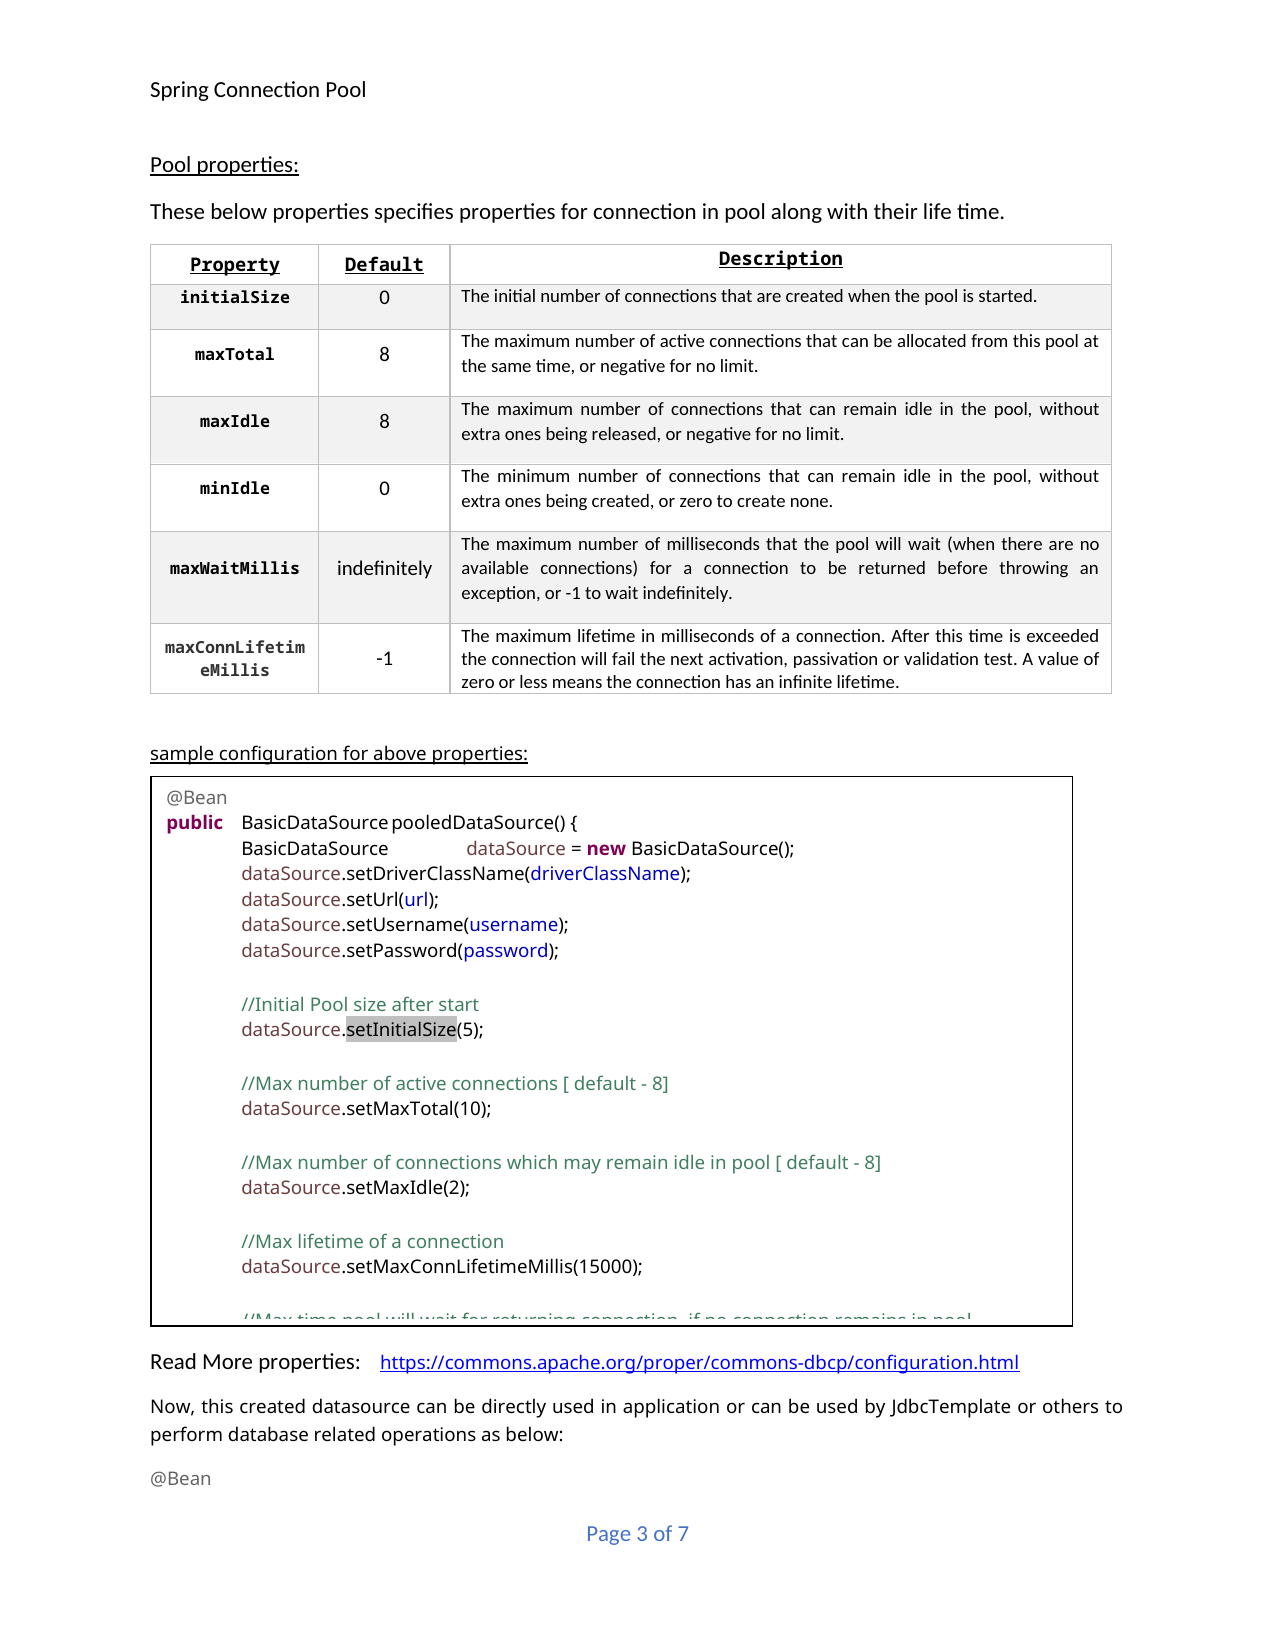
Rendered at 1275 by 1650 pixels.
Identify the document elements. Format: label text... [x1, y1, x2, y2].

text sample configuration for above properties: [150, 741, 1125, 766]
table_cell 0 [319, 285, 449, 329]
table_cell -1 [319, 624, 449, 693]
table_cell maxTotal [151, 330, 318, 396]
table_cell maxIdle [151, 397, 318, 463]
table_cell indefinitely [319, 532, 449, 623]
table_header Property [151, 245, 318, 283]
table_cell 0 [319, 465, 449, 531]
text @Bean [150, 1466, 1125, 1491]
table_cell The minimum number of connections that can remain idle in the pool, without extra ones being created, or zero to create none. [451, 465, 1111, 531]
text Read More properties: https://commons.apache.org/proper/commons-dbcp/configuration.html [150, 785, 1125, 1375]
table_header Description [451, 245, 1111, 283]
table_cell The maximum lifetime in milliseconds of a connection. After this time is exceeded the connection will fail the next activation, passivation or validation test. A value of zero or less means the connection has an infinite lifetime. [451, 624, 1111, 693]
table_cell The initial number of connections that are created when the pool is started. [451, 285, 1111, 329]
table_cell maxWaitMillis [151, 532, 318, 623]
table_cell 8 [319, 397, 449, 463]
table_cell The maximum number of milliseconds that the pool will wait (when there are no available connections) for a connection to be returned before throwing an exception, or -1 to wait indefinitely. [451, 532, 1111, 623]
table_cell initialSize [151, 285, 318, 329]
table_cell maxConnLifetimeMillis [151, 624, 318, 693]
table_cell The maximum number of connections that can remain idle in the pool, without extra ones being released, or negative for no limit. [451, 397, 1111, 463]
table_cell minIdle [151, 465, 318, 531]
text Now, this created datasource can be directly used in application or can be used by JdbcTemplate or others to perform database related operations as below: [150, 1394, 1125, 1447]
text Pool properties: [150, 150, 1125, 178]
text These below properties specifies properties for connection in pool along with their life time. [150, 197, 1125, 225]
table_cell The maximum number of active connections that can be allocated from this pool at the same time, or negative for no limit. [451, 330, 1111, 396]
table_cell 8 [319, 330, 449, 396]
table_header Default [319, 245, 449, 283]
